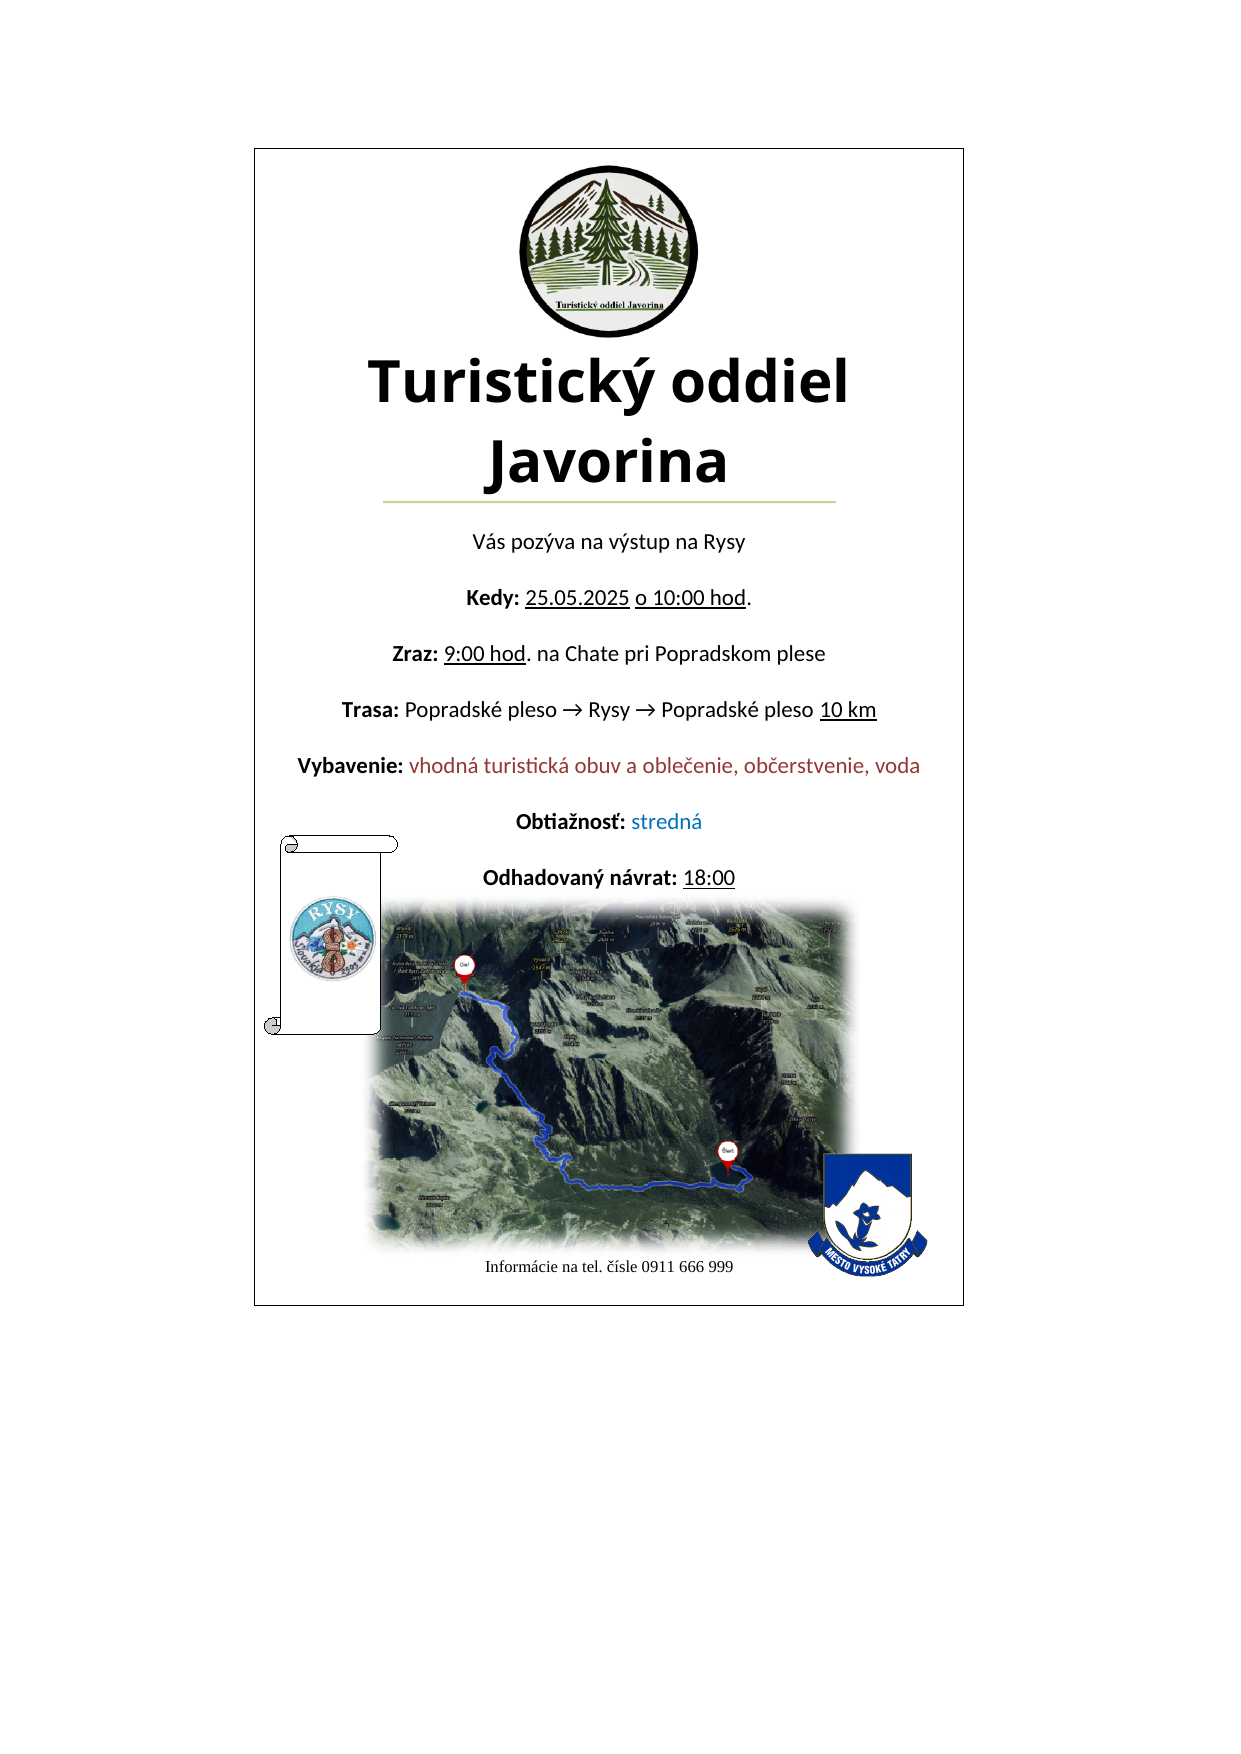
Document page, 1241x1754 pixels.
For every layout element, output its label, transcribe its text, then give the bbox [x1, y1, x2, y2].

picture [390, 924, 928, 1277]
picture [288, 895, 377, 982]
table_header Turistický oddiel Javorina Vás pozýva na výstup na Rysy Kedy: 25.05.2025 o 10:00 hod. Zraz: 9:00 hod. na Chate pri Popradskom plese Trasa: Popradské pleso → Rysy → Popradské pleso 10 km Vybavenie: vhodná turistická obuv a oblečenie, občerstvenie, voda Obtiažnosť: stredná Odhadovaný návrat: 18:00 Informácie na tel. čísle 0911 666 999 [255, 149, 963, 1304]
picture [516, 165, 700, 338]
